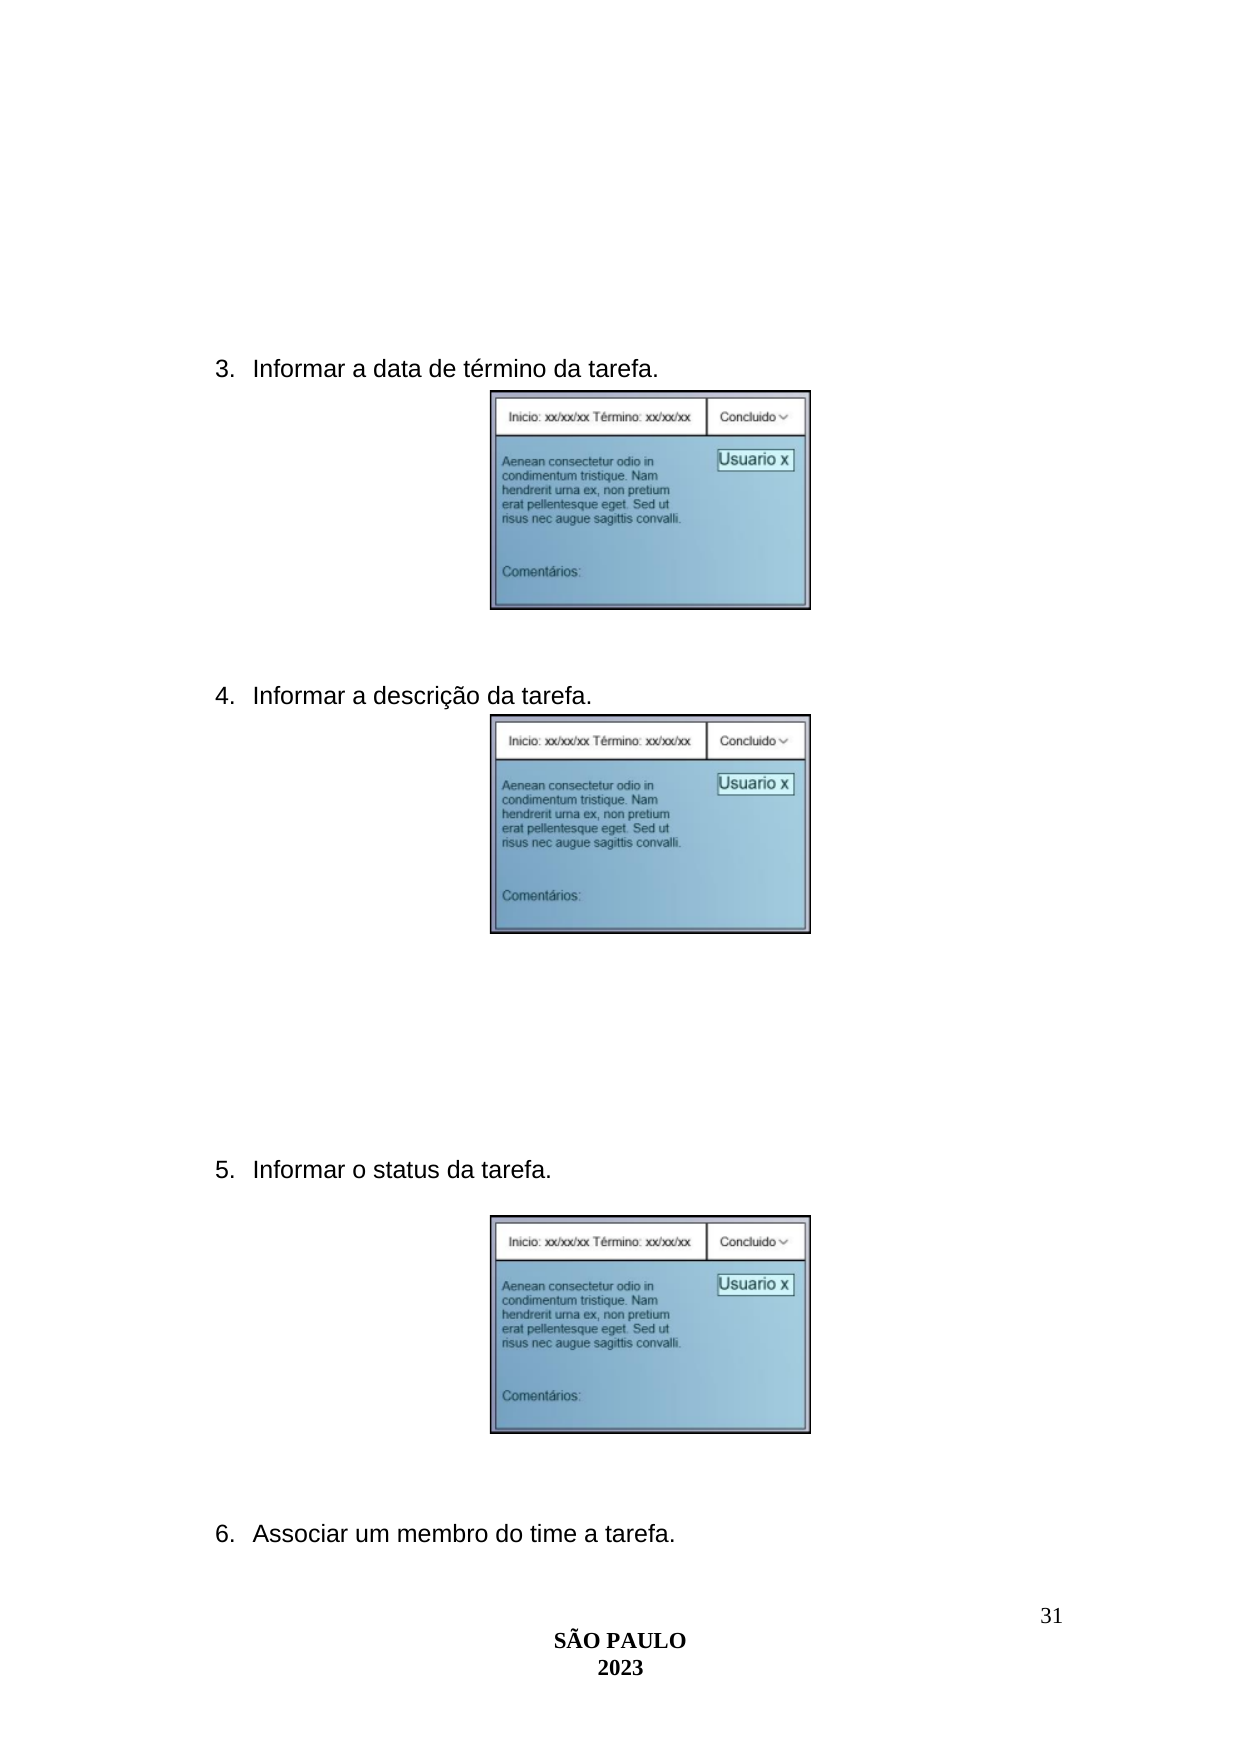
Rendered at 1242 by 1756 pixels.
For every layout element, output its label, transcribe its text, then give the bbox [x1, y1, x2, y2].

list Informar a data de término da tarefa. [215, 354, 1123, 383]
list Informar o status da tarefa. [215, 1156, 1123, 1184]
picture [489, 1215, 811, 1434]
picture [489, 714, 811, 934]
list Informar a descrição da tarefa. [215, 681, 1123, 709]
list Associar um membro do time a tarefa. [215, 1519, 1123, 1548]
picture [489, 390, 811, 610]
